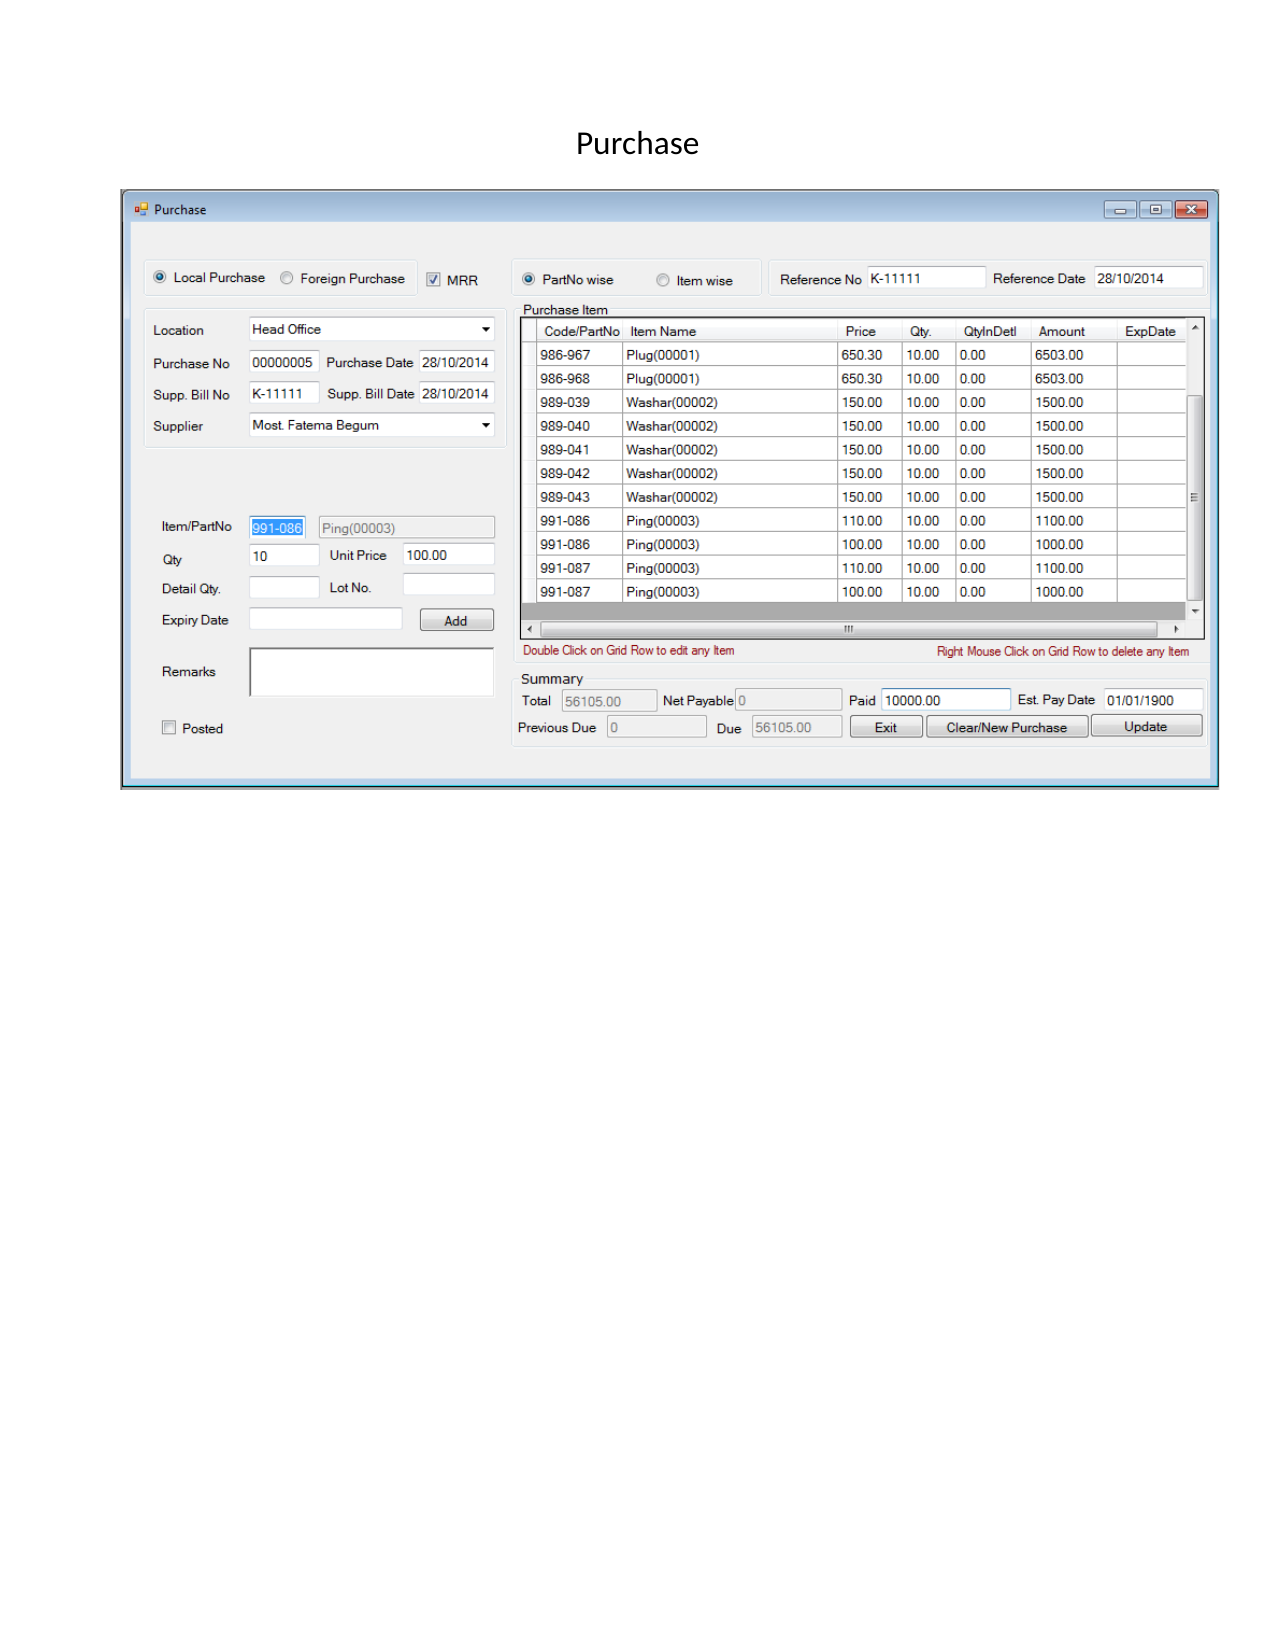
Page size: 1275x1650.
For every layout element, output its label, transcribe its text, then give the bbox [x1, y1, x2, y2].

picture [120, 189, 1221, 790]
text Purchase [120, 122, 1155, 163]
